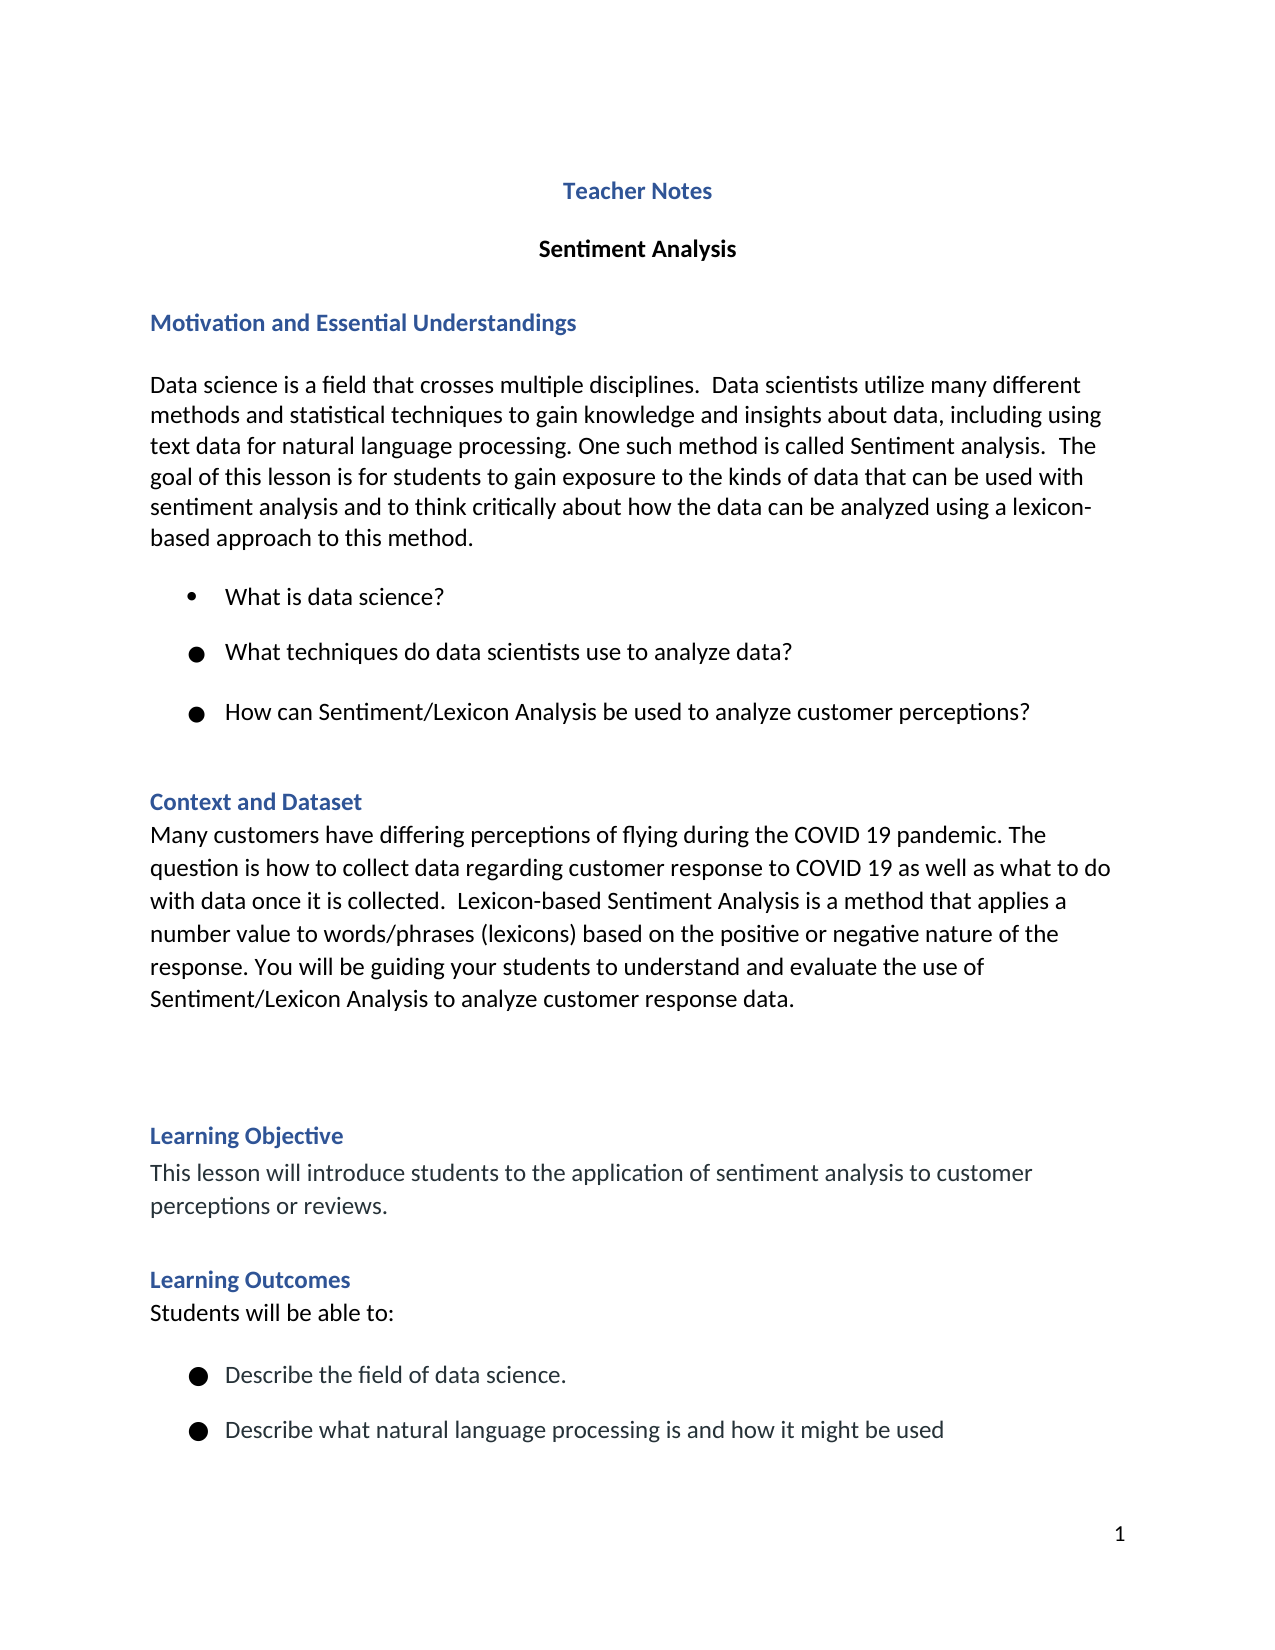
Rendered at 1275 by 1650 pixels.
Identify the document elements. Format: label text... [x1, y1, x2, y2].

subtitle Sentiment Analysis [150, 233, 1125, 263]
list What techniques do data scientists use to analyze data? [187, 629, 1125, 672]
list How can Sentiment/Lexicon Analysis be used to analyze customer perceptions? [187, 689, 1125, 732]
subtitle Learning Outcomes [150, 1264, 1125, 1294]
subtitle Context and Dataset [150, 786, 1125, 817]
text Students will be able to: [150, 1297, 1125, 1327]
list Describe what natural language processing is and how it might be used [187, 1402, 1125, 1453]
list Describe the field of data science. [187, 1346, 1125, 1398]
text Many customers have differing perceptions of flying during the COVID 19 pandemic. The question is how to collect data regarding customer response to COVID 19 as well as what to do with data once it is collected. Lexicon-based Sentiment Analysis is a method that applies a number value to words/phrases (lexicons) based on the positive or negative nature of the response. You will be guiding your students to understand and evaluate the use of Sentiment/Lexicon Analysis to analyze customer response data. [150, 819, 1125, 1014]
subtitle Teacher Notes [150, 175, 1125, 206]
subtitle Learning Objective [150, 1120, 1125, 1150]
subtitle This lesson will introduce students to the application of sentiment analysis to customer perceptions or reviews. [150, 1157, 1125, 1220]
subtitle Motivation and Essential Understandings [150, 307, 1125, 338]
text Data science is a field that crosses multiple disciplines. Data scientists utilize many different methods and statistical techniques to gain knowledge and insights about data, including using text data for natural language processing. One such method is called Sentiment analysis. The goal of this lesson is for students to gain exposure to the kinds of data that can be used with sentiment analysis and to think critically about how the data can be analyzed using a lexicon-based approach to this method. [150, 369, 1125, 552]
list What is data science? [187, 581, 1125, 612]
